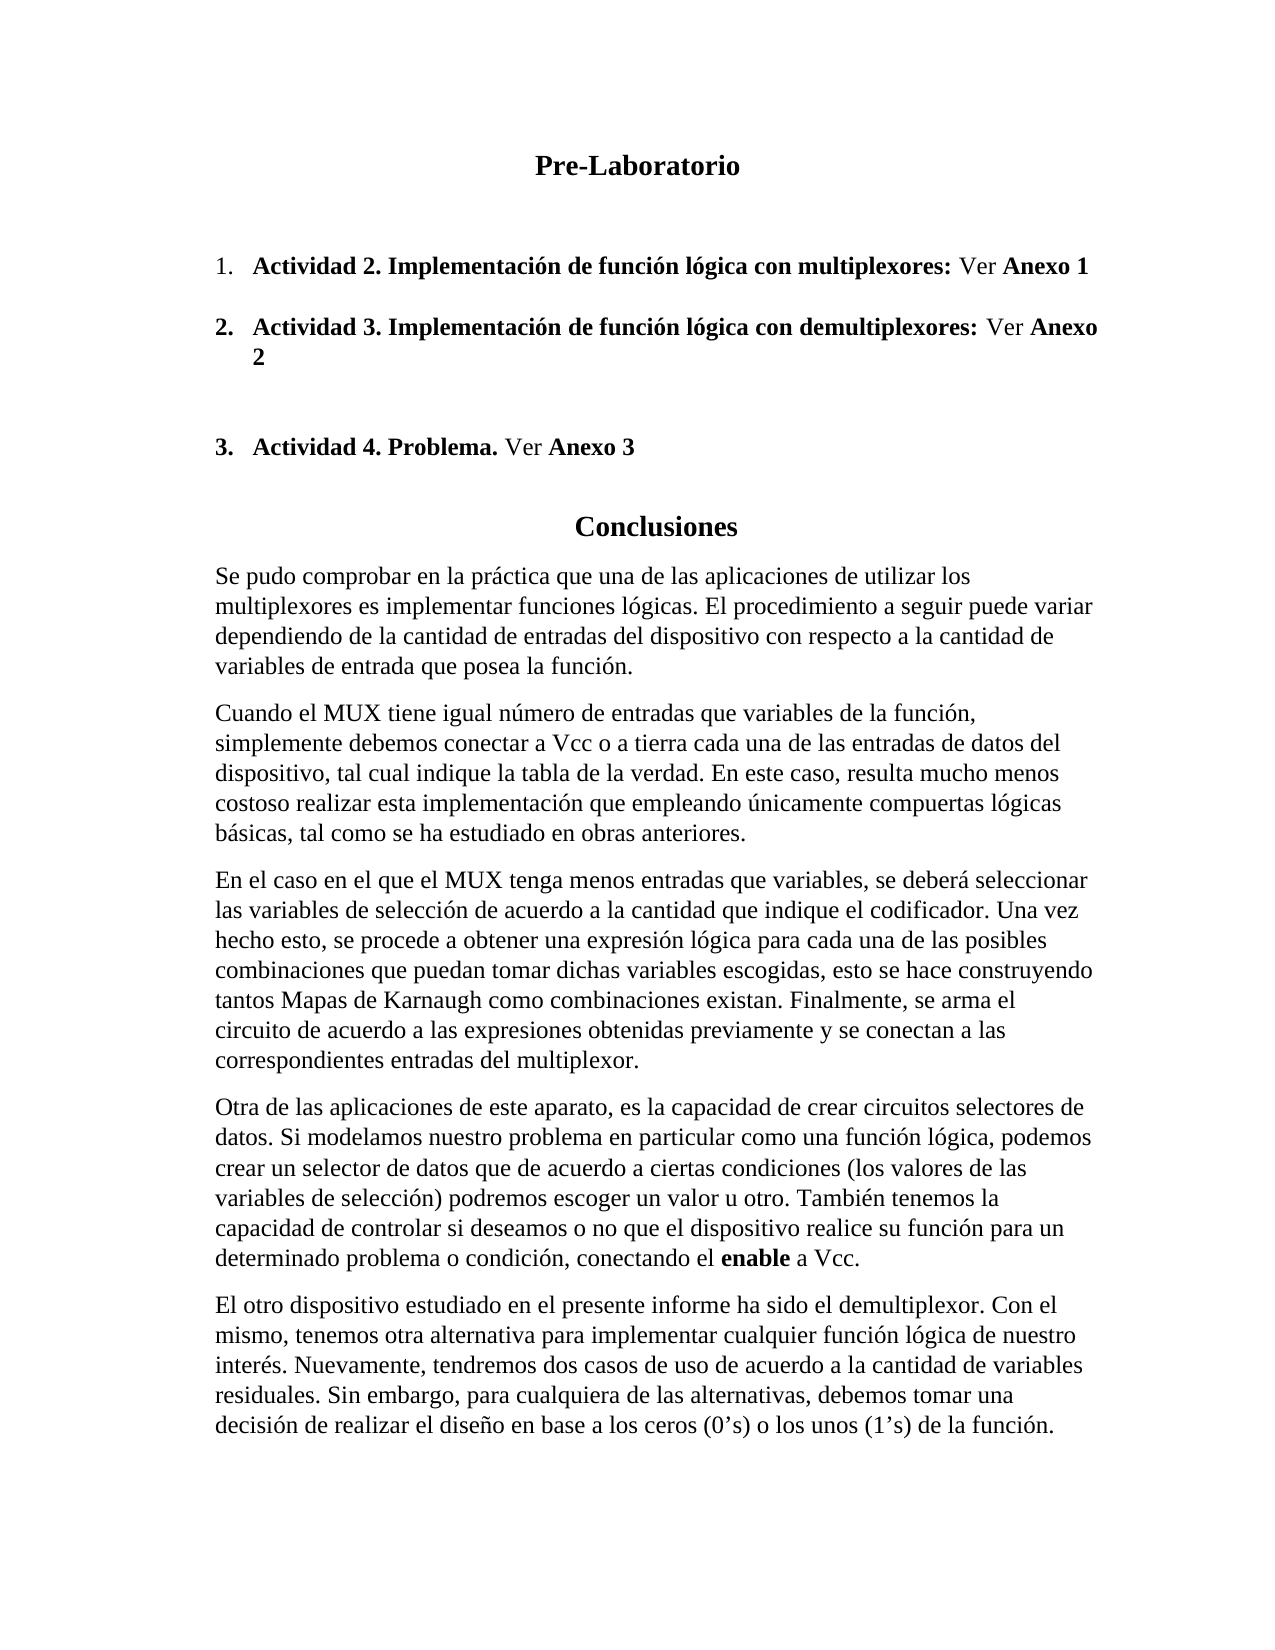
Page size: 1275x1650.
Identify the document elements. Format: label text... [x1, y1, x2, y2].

list Actividad 2. Implementación de función lógica con multiplexores: Ver Anexo 1 [215, 251, 1098, 280]
text En el caso en el que el MUX tenga menos entradas que variables, se deberá seleccionar las variables de selección de acuerdo a la cantidad que indique el codificador. Una vez hecho esto, se procede a obtener una expresión lógica para cada una de las posibles combinaciones que puedan tomar dichas variables escogidas, esto se hace construyendo tantos Mapas de Karnaugh como combinaciones existan. Finalmente, se arma el circuito de acuerdo a las expresiones obtenidas previamente y se conectan a las correspondientes entradas del multiplexor. [215, 865, 1098, 1074]
text Se pudo comprobar en la práctica que una de las aplicaciones de utilizar los multiplexores es implementar funciones lógicas. El procedimiento a seguir puede variar dependiendo de la cantidad de entradas del dispositivo con respecto a la cantidad de variables de entrada que posea la función. [215, 561, 1098, 680]
text Otra de las aplicaciones de este aparato, es la capacidad de crear circuitos selectores de datos. Si modelamos nuestro problema en particular como una función lógica, podemos crear un selector de datos que de acuerdo a ciertas condiciones (los valores de las variables de selección) podremos escoger un valor u otro. También tenemos la capacidad de controlar si deseamos o no que el dispositivo realice su función para un determinado problema o condición, conectando el enable a Vcc. [215, 1092, 1098, 1272]
text El otro dispositivo estudiado en el presente informe ha sido el demultiplexor. Con el mismo, tenemos otra alternativa para implementar cualquier función lógica de nuestro interés. Nuevamente, tendremos dos casos de uso de acuerdo a la cantidad de variables residuales. Sin embargo, para cualquiera de las alternativas, debemos tomar una decisión de realizar el diseño en base a los ceros (0’s) o los unos (1’s) de la función. [215, 1290, 1098, 1439]
list Actividad 4. Problema. Ver Anexo 3 [215, 432, 1098, 461]
text Cuando el MUX tiene igual número de entradas que variables de la función, simplemente debemos conectar a Vcc o a tierra cada una de las entradas de datos del dispositivo, tal cual indique la tabla de la verdad. En este caso, resulta mucho menos costoso realizar esta implementación que empleando únicamente compuertas lógicas básicas, tal como se ha estudiado en obras anteriores. [215, 698, 1098, 847]
list Actividad 3. Implementación de función lógica con demultiplexores: Ver Anexo 2 [215, 312, 1098, 370]
text Pre-Laboratorio [177, 148, 1098, 181]
text Conclusiones [215, 509, 1098, 542]
